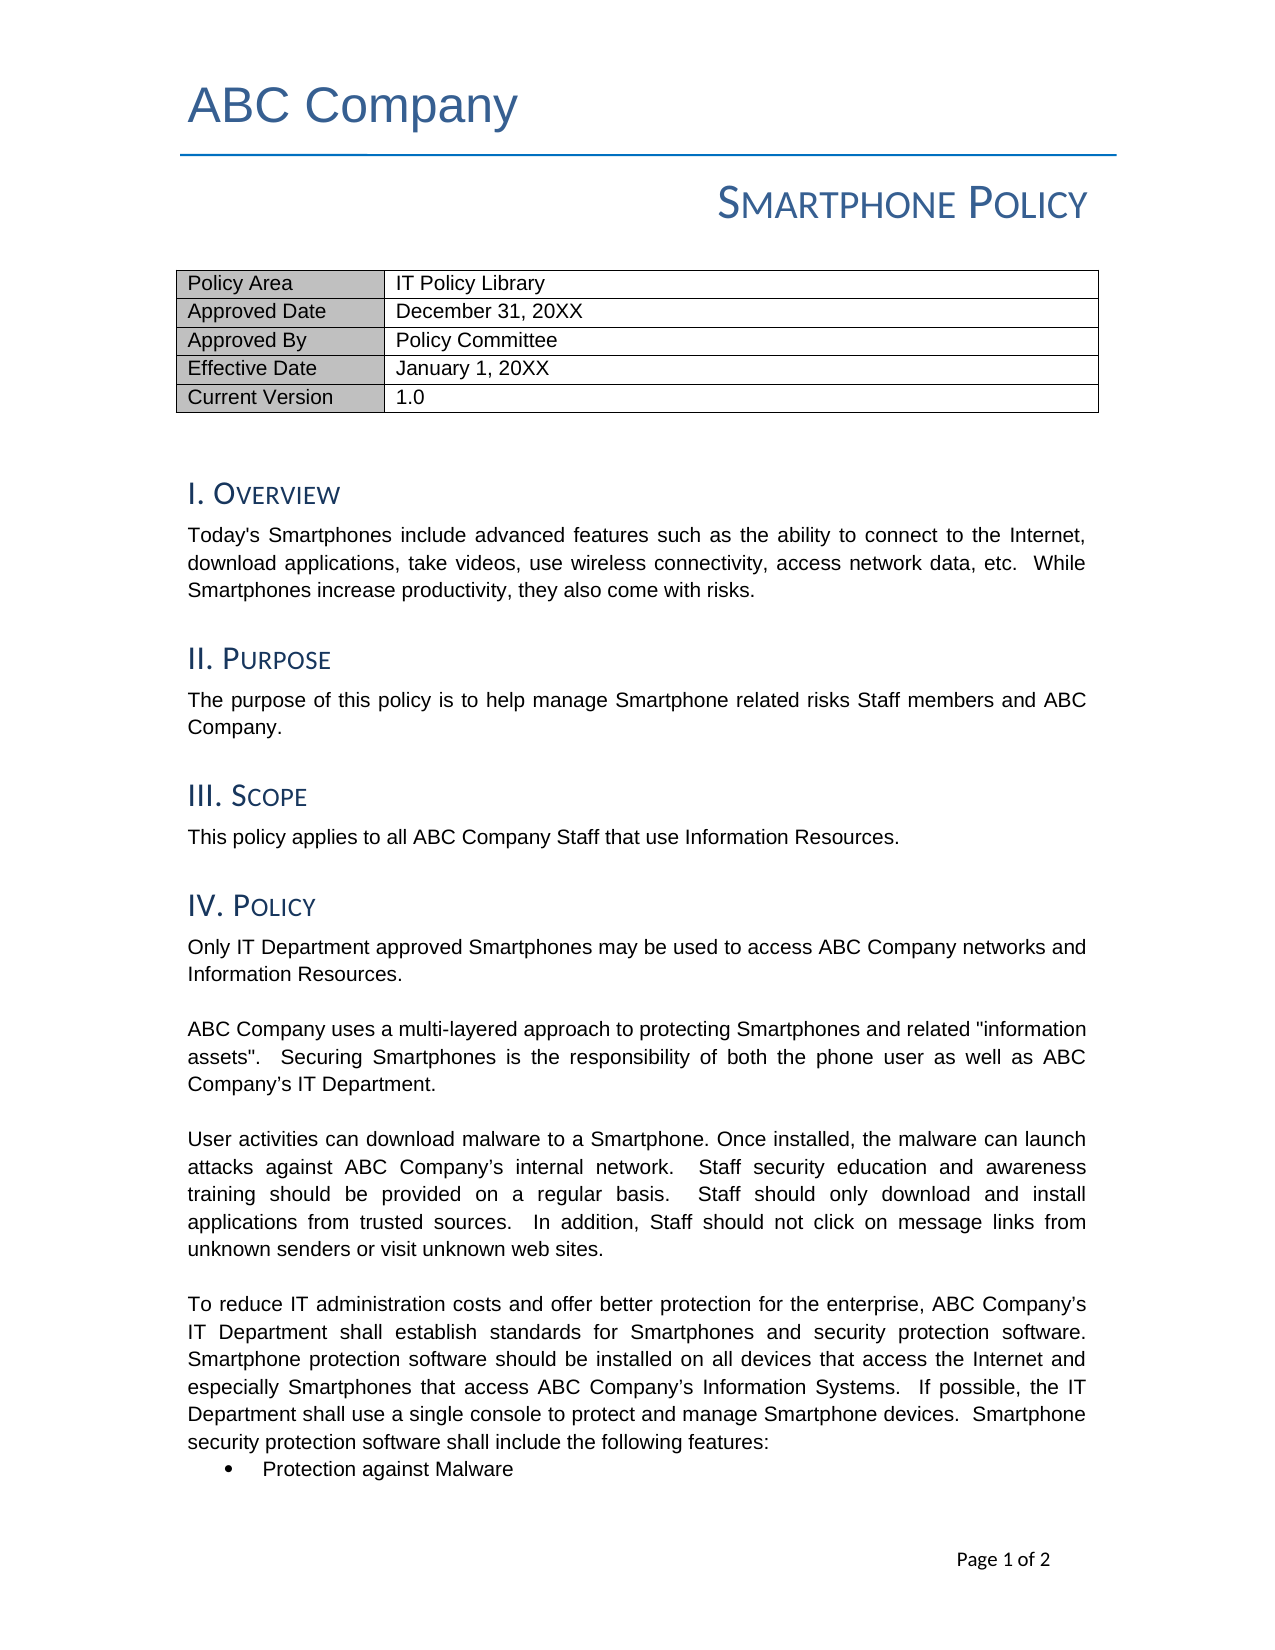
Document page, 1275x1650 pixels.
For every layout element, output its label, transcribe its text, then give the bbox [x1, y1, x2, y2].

text ABC Company uses a multi-layered approach to protecting Smartphones and related "information assets". Securing Smartphones is the responsibility of both the phone user as well as ABC Company’s IT Department. [187, 1017, 1087, 1096]
table_header Policy Area [177, 271, 384, 298]
subtitle III. Scope [187, 774, 1087, 815]
table_header IT Policy Library [385, 271, 1098, 298]
text Today's Smartphones include advanced features such as the ability to connect to the Internet, download applications, take videos, use wireless connectivity, access network data, etc. While Smartphones increase productivity, they also come with risks. [187, 523, 1087, 602]
text Only IT Department approved Smartphones may be used to access ABC Company networks and Information Resources. [187, 934, 1087, 986]
subtitle IV. Policy [187, 884, 1087, 924]
table_cell Approved Date [177, 299, 384, 327]
table_cell December 31, 20XX [385, 299, 1098, 327]
text To reduce IT administration costs and offer better protection for the enterprise, ABC Company’s IT Department shall establish standards for Smartphones and security protection software. Smartphone protection software should be installed on all devices that access the Internet and especially Smartphones that access ABC Company’s Information Systems. If possible, the IT Department shall use a single console to protect and manage Smartphone devices. Smartphone security protection software shall include the following features: [187, 1292, 1087, 1453]
table_cell Current Version [177, 385, 384, 412]
table_cell Effective Date [177, 356, 384, 384]
title Smartphone Policy [187, 170, 1087, 231]
subtitle I. Overview [187, 472, 1087, 513]
table_cell 1.0 [385, 385, 1098, 412]
text The purpose of this policy is to help manage Smartphone related risks Staff members and ABC Company. [187, 688, 1087, 739]
text User activities can download malware to a Smartphone. Once installed, the malware can launch attacks against ABC Company’s internal network. Staff security education and awareness training should be provided on a regular basis. Staff should only download and install applications from trusted sources. In addition, Staff should not click on message links from unknown senders or visit unknown web sites. [187, 1127, 1087, 1261]
text This policy applies to all ABC Company Staff that use Information Resources. [187, 825, 1087, 849]
table_cell Policy Committee [385, 328, 1098, 355]
table_cell Approved By [177, 328, 384, 355]
list Protection against Malware [225, 1457, 1087, 1481]
table_cell January 1, 20XX [385, 356, 1098, 384]
subtitle II. Purpose [187, 637, 1087, 677]
